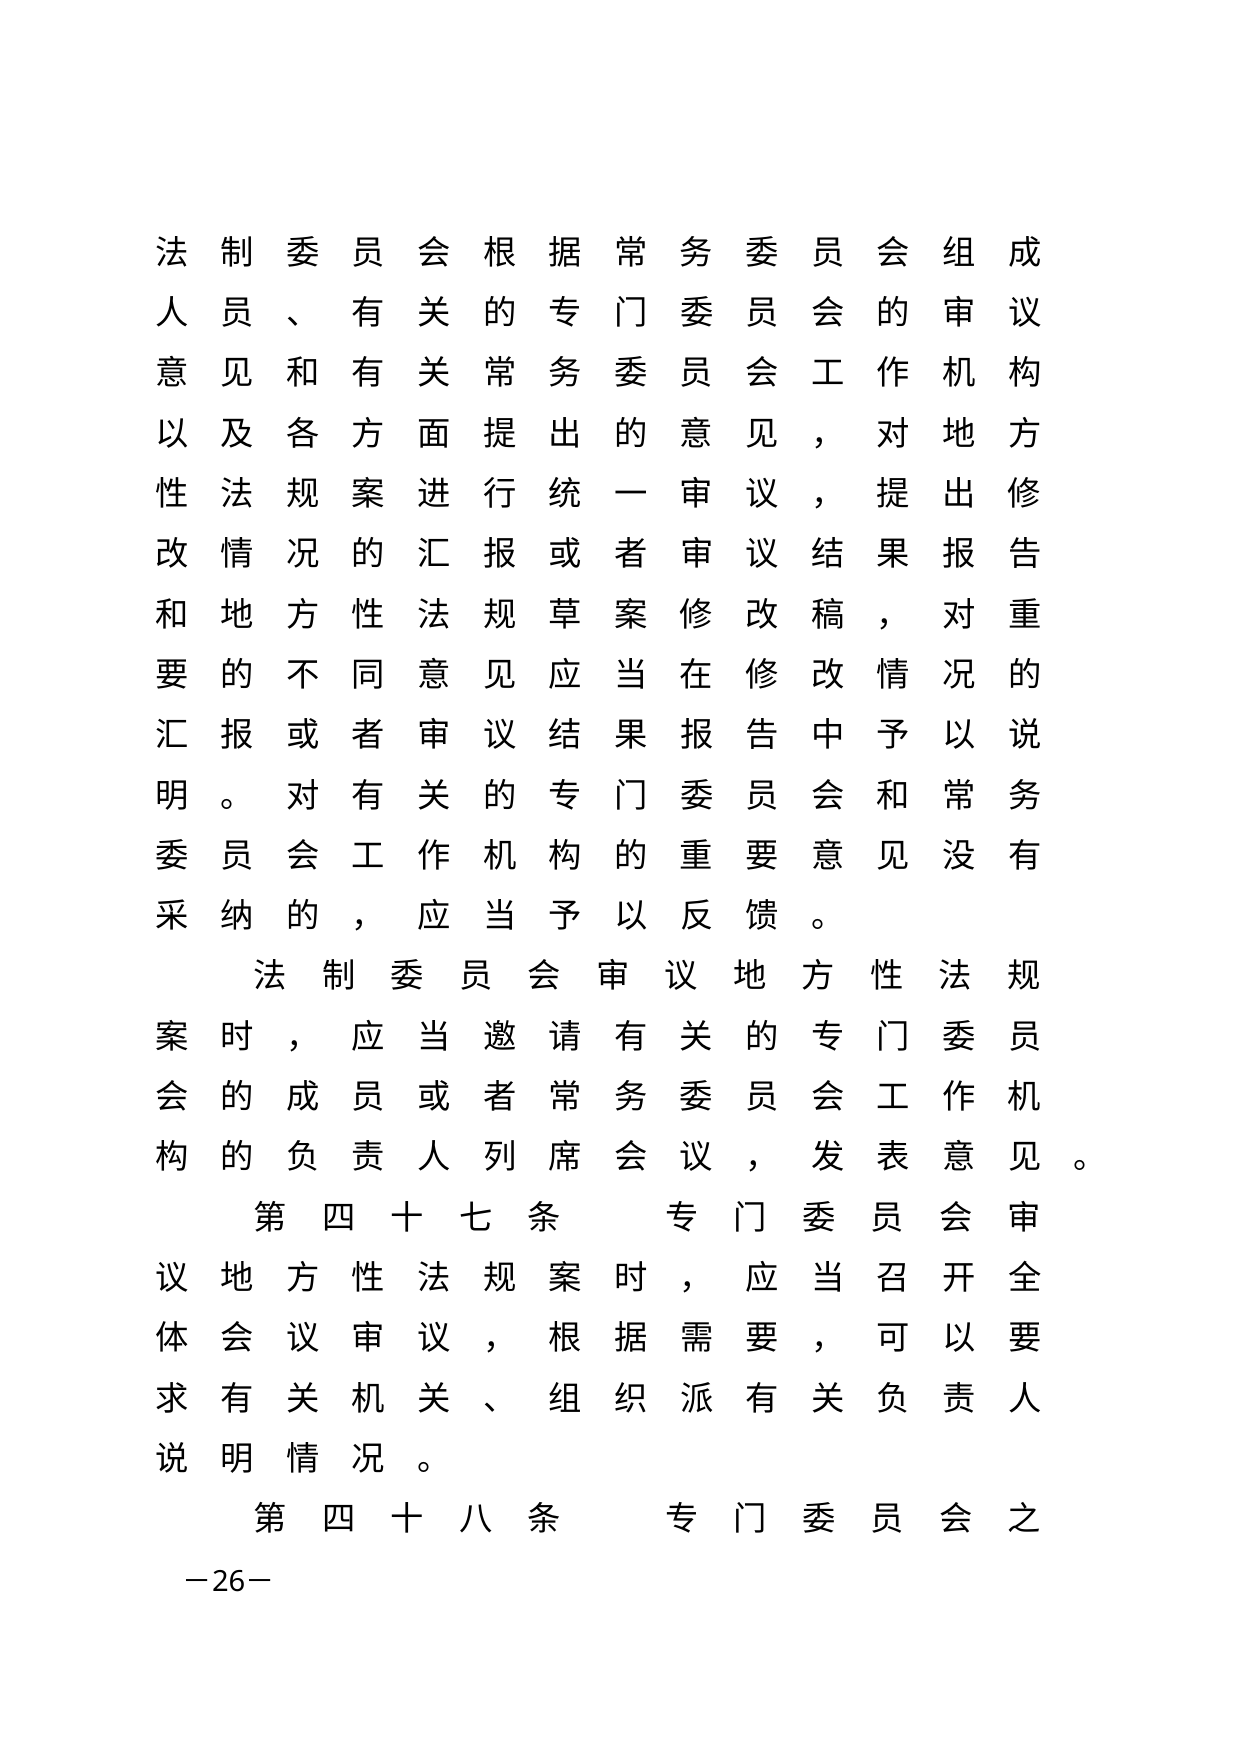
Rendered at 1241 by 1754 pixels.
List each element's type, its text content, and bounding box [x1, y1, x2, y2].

text 第四十八条 专门委员会之间对地方性法规草案的重要问题意见不一致时，应当向主任会议报告。 [155, 1486, 1073, 1546]
text 法制委员会审议地方性法规案时，应当邀请有关的专门委员会的成员或者常务委员会工作机构的负责人列席会议，发表意见。 [155, 943, 1073, 1184]
text 第四十七条 专门委员会审议地方性法规案时，应当召开全体会议审议，根据需要，可以要求有关机关、组织派有关负责人说明情况。 [155, 1184, 1073, 1486]
